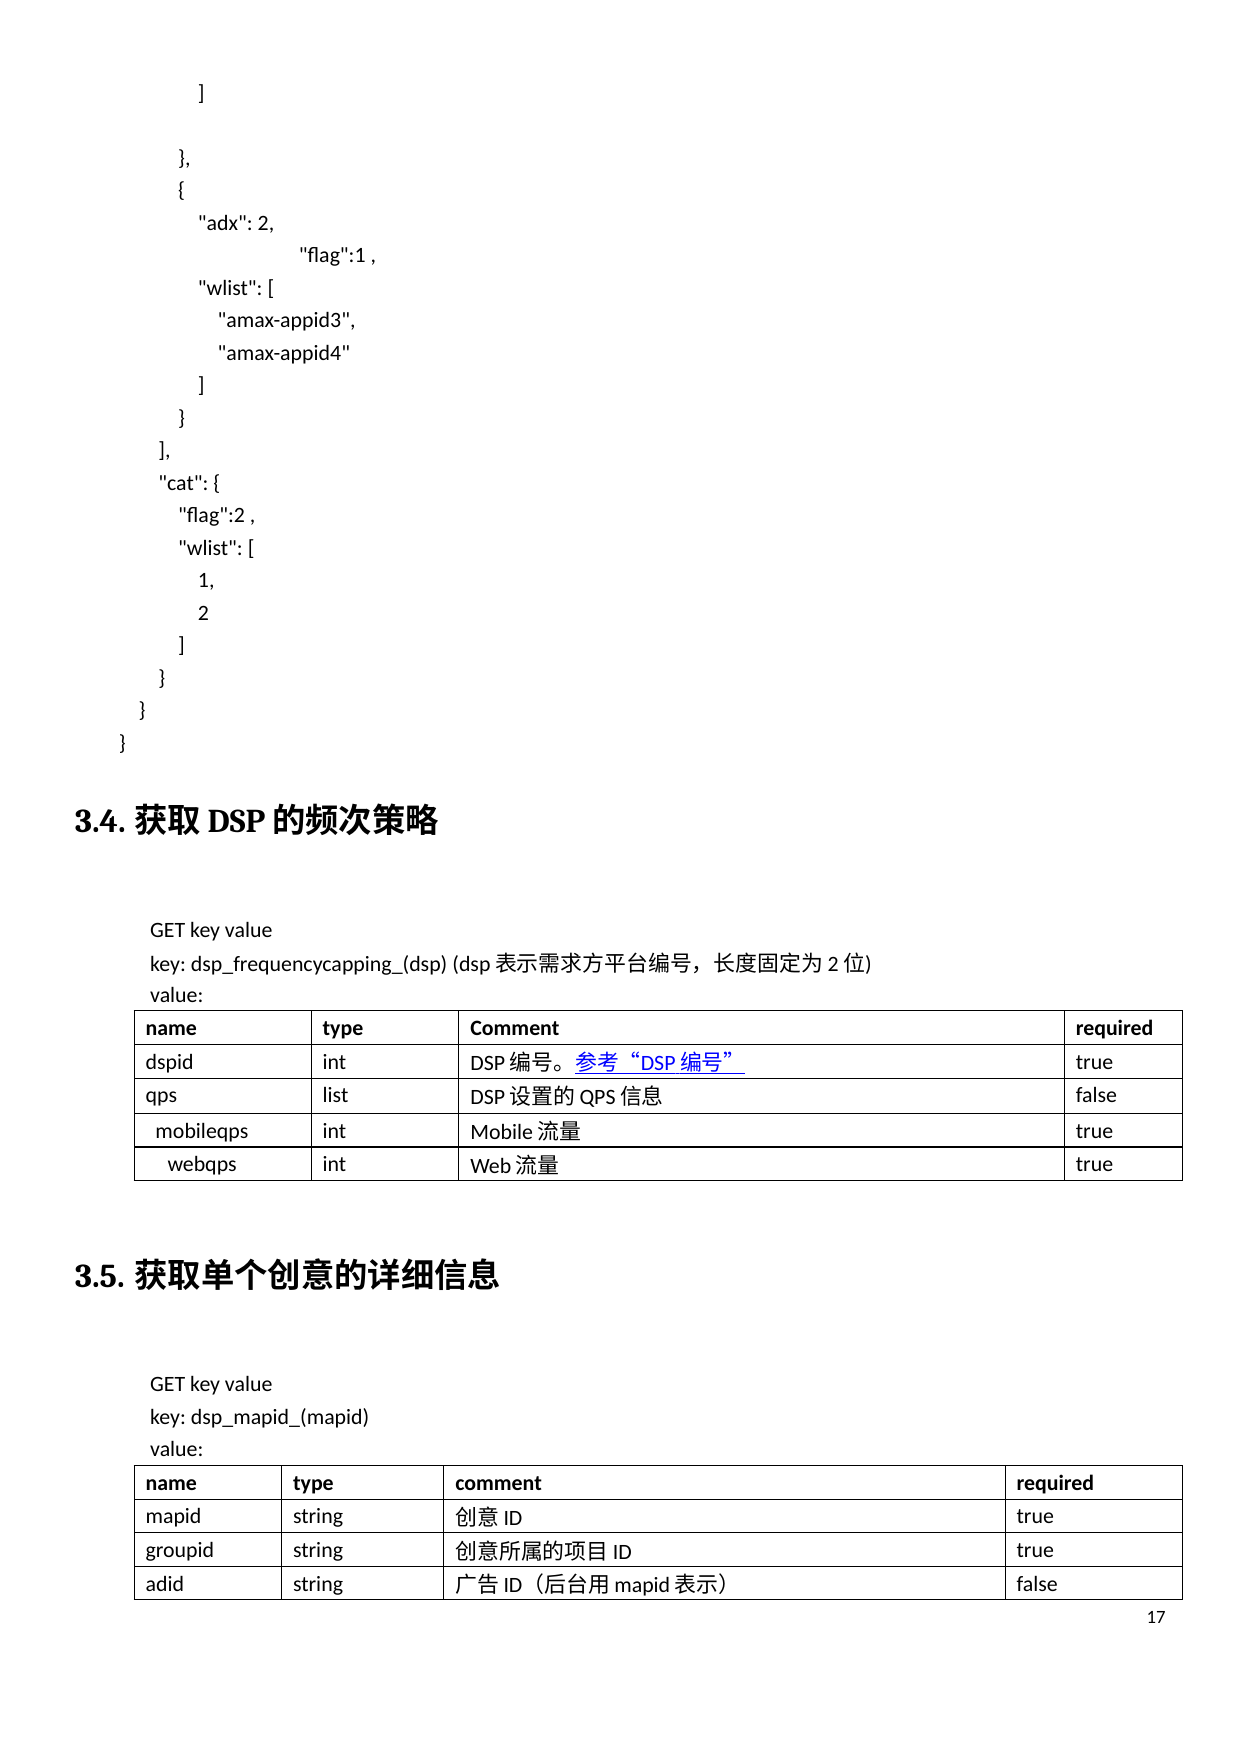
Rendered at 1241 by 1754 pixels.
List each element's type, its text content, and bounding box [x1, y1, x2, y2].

table_cell string [282, 1500, 443, 1532]
table_cell 创意ID [444, 1500, 1005, 1532]
text 2 [75, 596, 1148, 629]
subtitle 获取单个创意的详细信息 [75, 1241, 1165, 1306]
table_cell false [1065, 1079, 1182, 1113]
text { [75, 174, 1148, 206]
table_cell 广告ID（后台用mapid表示） [444, 1567, 1005, 1599]
table_cell mobileqps [135, 1114, 311, 1146]
table_cell true [1006, 1500, 1182, 1532]
table_cell true [1006, 1533, 1182, 1566]
text 1, [75, 564, 1148, 596]
list value: [150, 1433, 1148, 1465]
text }, [75, 141, 1148, 174]
table_cell Web流量 [459, 1148, 1064, 1180]
text ] [75, 369, 1148, 401]
table_cell false [1006, 1567, 1182, 1599]
table_cell DSP编号。参考“DSP编号” [459, 1045, 1064, 1077]
text "flag":2 , [75, 499, 1148, 531]
table_cell string [282, 1533, 443, 1566]
text "amax-appid4" [75, 336, 1148, 369]
table_header required [1006, 1466, 1182, 1499]
table_cell true [1065, 1114, 1182, 1146]
table_cell true [1065, 1148, 1182, 1180]
list GET key value [150, 913, 1148, 945]
text "wlist": [ [75, 531, 1148, 564]
text ] [75, 629, 1148, 661]
table_cell int [312, 1148, 458, 1180]
list value: [150, 978, 1148, 1010]
table_header name [135, 1466, 281, 1499]
text "cat": { [75, 466, 1148, 499]
table_header required [1065, 1011, 1182, 1044]
table_cell DSP设置的QPS信息 [459, 1079, 1064, 1113]
list key: dsp_frequencycapping_(dsp) (dsp表示需求方平台编号，长度固定为2位) [150, 945, 1148, 978]
text ] [75, 76, 1148, 109]
text "adx": 2, [75, 206, 1148, 239]
table_cell dspid [135, 1045, 311, 1077]
table_header name [135, 1011, 311, 1044]
table_cell groupid [135, 1533, 281, 1566]
table_cell adid [135, 1567, 281, 1599]
text } [75, 694, 1148, 726]
table_cell mapid [135, 1500, 281, 1532]
text } [75, 661, 1148, 694]
table_cell Mobile流量 [459, 1114, 1064, 1146]
list GET key value [150, 1368, 1148, 1400]
text "amax-appid3", [75, 304, 1148, 336]
text ], [75, 434, 1148, 466]
table_cell qps [135, 1079, 311, 1113]
text } [75, 401, 1148, 434]
list key: dsp_mapid_(mapid) [150, 1400, 1148, 1433]
table_cell int [312, 1114, 458, 1146]
table_cell string [282, 1567, 443, 1599]
table_header comment [444, 1466, 1005, 1499]
table_header Comment [459, 1011, 1064, 1044]
table_cell true [1065, 1045, 1182, 1077]
text } [75, 726, 1148, 759]
table_header type [282, 1466, 443, 1499]
table_cell int [312, 1045, 458, 1077]
table_cell list [312, 1079, 458, 1113]
text "wlist": [ [75, 271, 1148, 304]
subtitle 获取DSP的频次策略 [75, 786, 1165, 851]
table_header type [312, 1011, 458, 1044]
table_cell 创意所属的项目ID [444, 1533, 1005, 1566]
table_cell webqps [135, 1148, 311, 1180]
text "flag":1 , [75, 239, 1148, 271]
